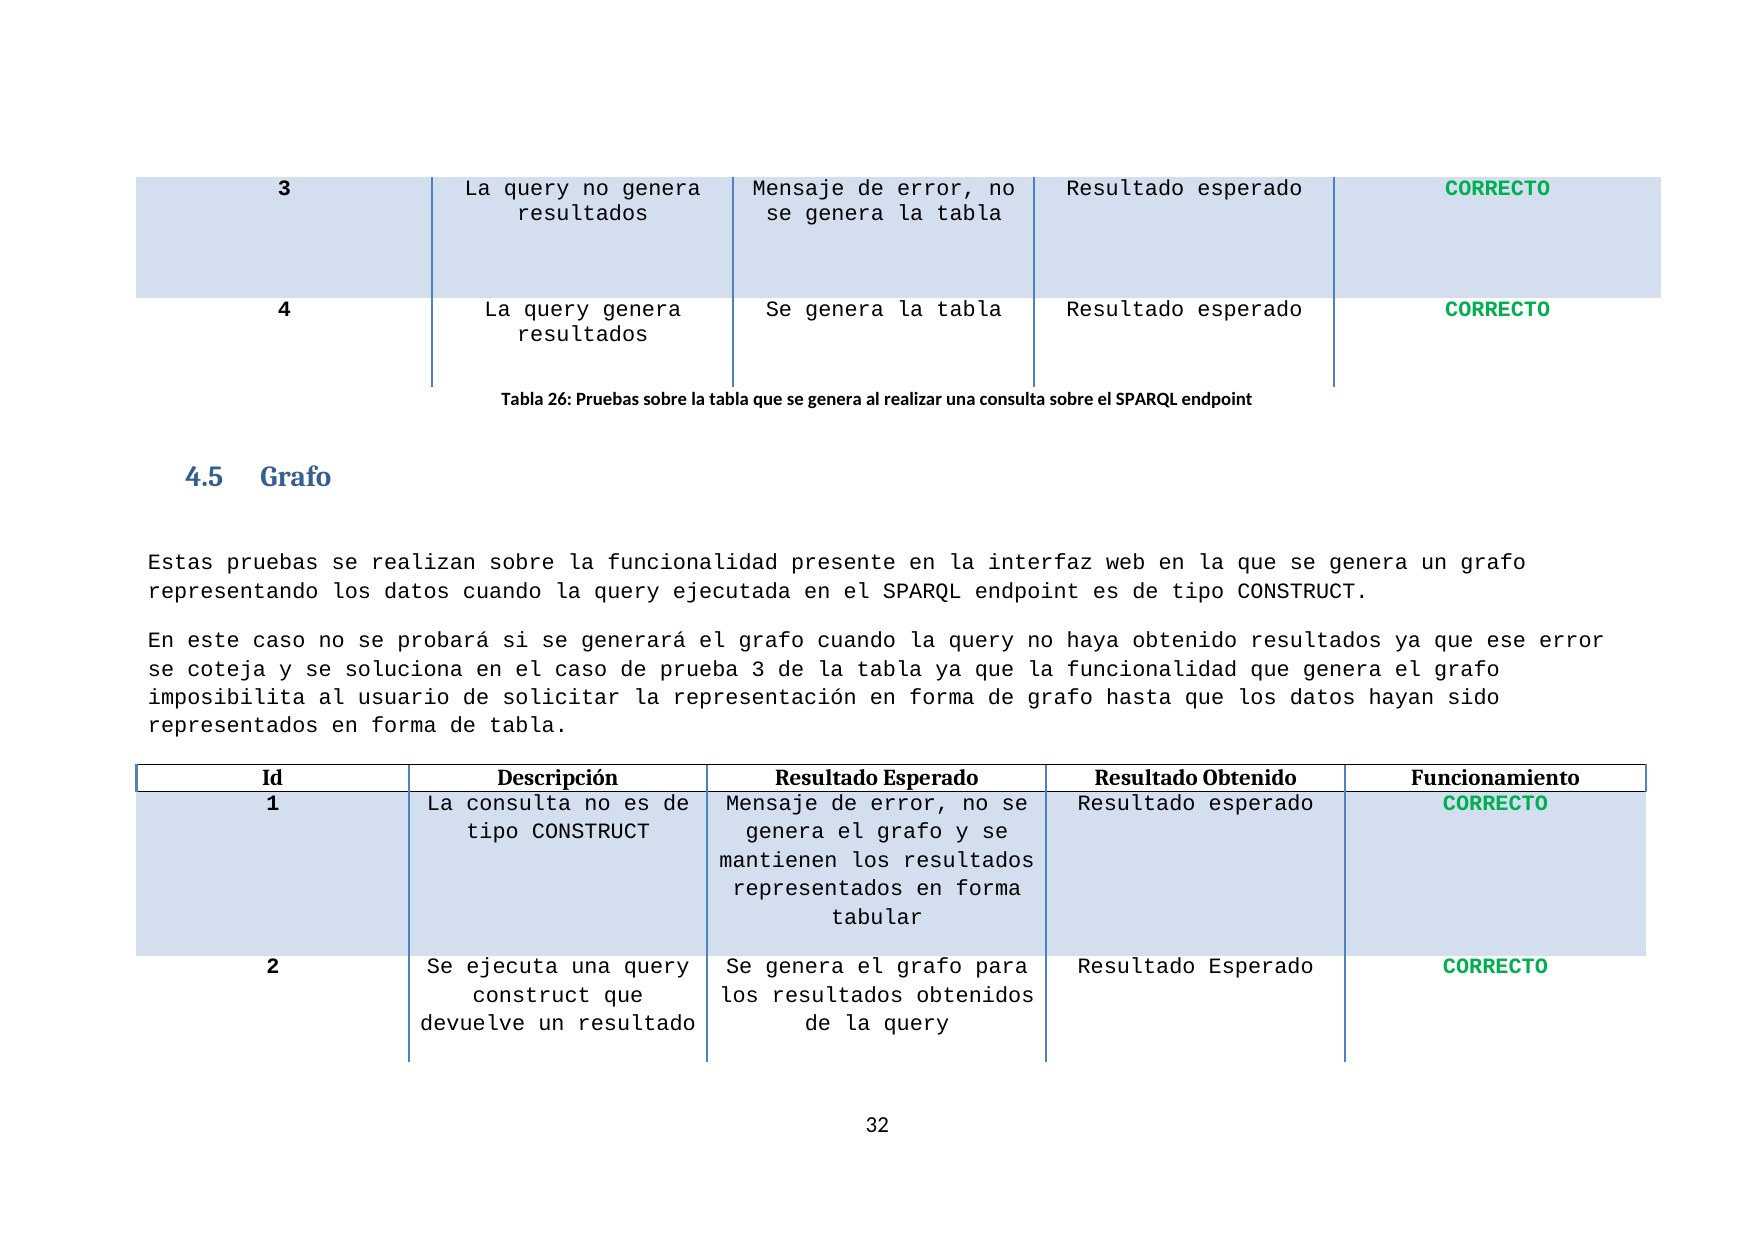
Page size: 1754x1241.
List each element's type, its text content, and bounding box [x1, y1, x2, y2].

table_header Funcionamiento [1346, 765, 1645, 791]
text Tabla 26: Pruebas sobre la tabla que se genera al realizar una consulta sobre el SPARQL endpoint [148, 387, 1606, 410]
table_cell La query genera resultados [433, 298, 732, 387]
table_cell Se ejecuta una query construct que devuelve un resultado con tamaño adecuado [410, 956, 706, 1062]
table_cell Resultado esperado [1035, 177, 1333, 298]
table_cell 3 [136, 177, 431, 298]
table_cell Resultado Esperado [1047, 956, 1344, 1062]
table_cell Mensaje de error, no se genera la tabla [734, 177, 1033, 298]
table_header Descripción [410, 765, 706, 791]
table_cell 2 [136, 956, 408, 1062]
table_cell La consulta no es de tipo CONSTRUCT [410, 792, 706, 956]
table_cell CORRECTO [1346, 792, 1646, 956]
text En este caso no se probará si se generará el grafo cuando la query no haya obtenido resultados ya que ese error se coteja y se soluciona en el caso de prueba 3 de la tabla ya que la funcionalidad que genera el grafo imposibilita al usuario de solicitar la representación en forma de grafo hasta que los datos hayan sido representados en forma de tabla. [148, 629, 1606, 739]
table_cell Mensaje de error, no se genera el grafo y se mantienen los resultados representados en forma tabular [708, 792, 1045, 956]
subtitle Grafo [185, 460, 1606, 493]
table_cell La query no genera resultados [433, 177, 732, 298]
table_cell CORRECTO [1346, 956, 1646, 1062]
table_cell Resultado esperado [1047, 792, 1344, 956]
table_header Id [138, 765, 408, 791]
table_cell CORRECTO [1335, 177, 1661, 298]
table_cell 1 [136, 792, 408, 956]
table_header Resultado Obtenido [1047, 765, 1344, 791]
table_cell Resultado esperado [1035, 298, 1333, 387]
table_cell 4 [136, 298, 431, 387]
table_cell Se genera el grafo para los resultados obtenidos de la query [708, 956, 1045, 1062]
table_cell Se genera la tabla [734, 298, 1033, 387]
table_cell CORRECTO [1335, 298, 1661, 387]
text Estas pruebas se realizan sobre la funcionalidad presente en la interfaz web en la que se genera un grafo representando los datos cuando la query ejecutada en el SPARQL endpoint es de tipo CONSTRUCT. [148, 552, 1606, 605]
table_header Resultado Esperado [708, 765, 1045, 791]
